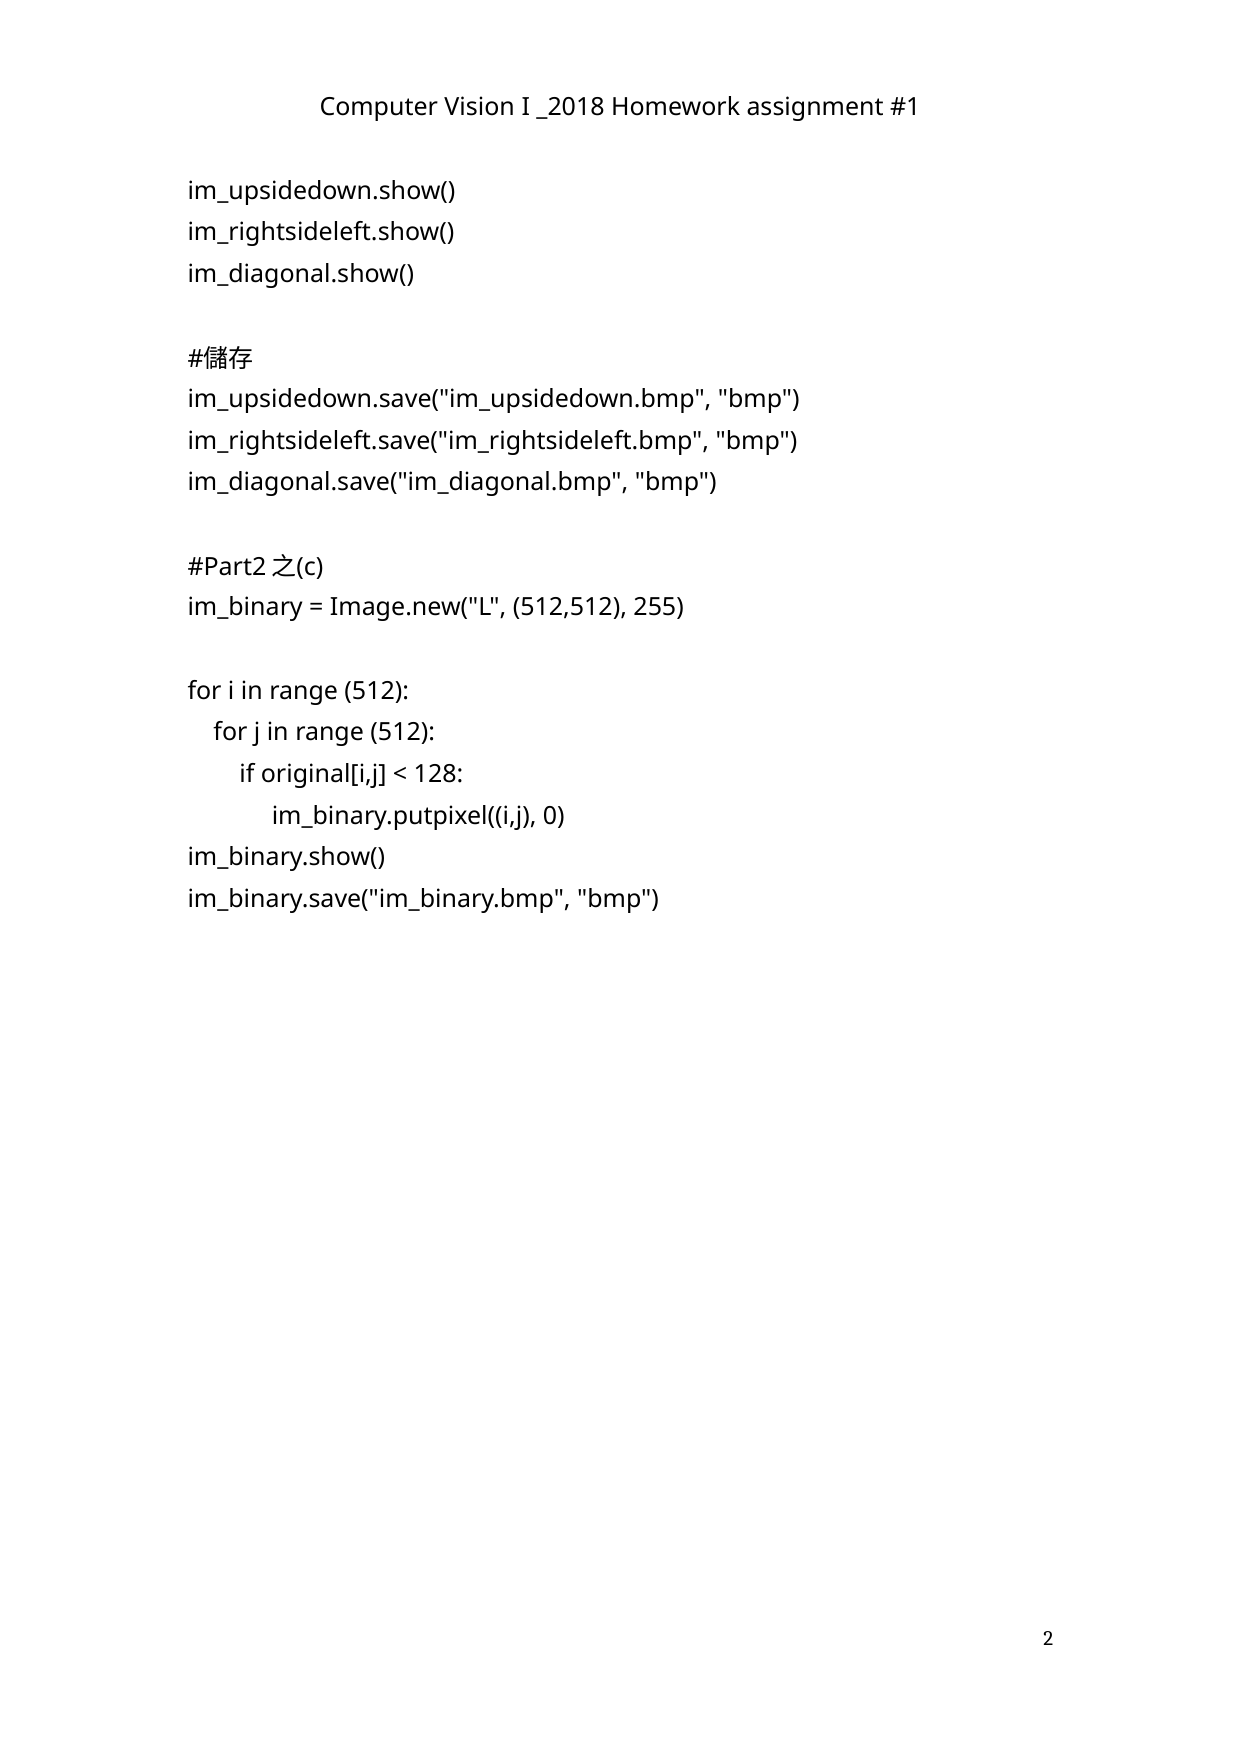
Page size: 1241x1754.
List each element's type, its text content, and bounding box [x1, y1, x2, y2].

text im_upsidedown.save("im_upsidedown.bmp", "bmp") [187, 377, 1053, 419]
text im_upsidedown.show() [187, 169, 1053, 210]
text im_rightsideleft.show() [187, 210, 1053, 252]
text im_diagonal.save("im_diagonal.bmp", "bmp") [187, 460, 1053, 502]
text im_binary.save("im_binary.bmp", "bmp") [187, 877, 1053, 919]
text im_binary.putpixel((i,j), 0) [187, 794, 1053, 835]
text if original[i,j] < 128: [187, 752, 1053, 794]
text for i in range (512): [187, 669, 1053, 710]
text im_rightsideleft.save("im_rightsideleft.bmp", "bmp") [187, 419, 1053, 460]
text #Part2之(c) [187, 544, 1053, 585]
text im_binary.show() [187, 835, 1053, 877]
text im_binary = Image.new("L", (512,512), 255) [187, 585, 1053, 627]
text im_diagonal.show() [187, 252, 1053, 294]
text #儲存 [187, 335, 1053, 377]
text for j in range (512): [187, 710, 1053, 752]
